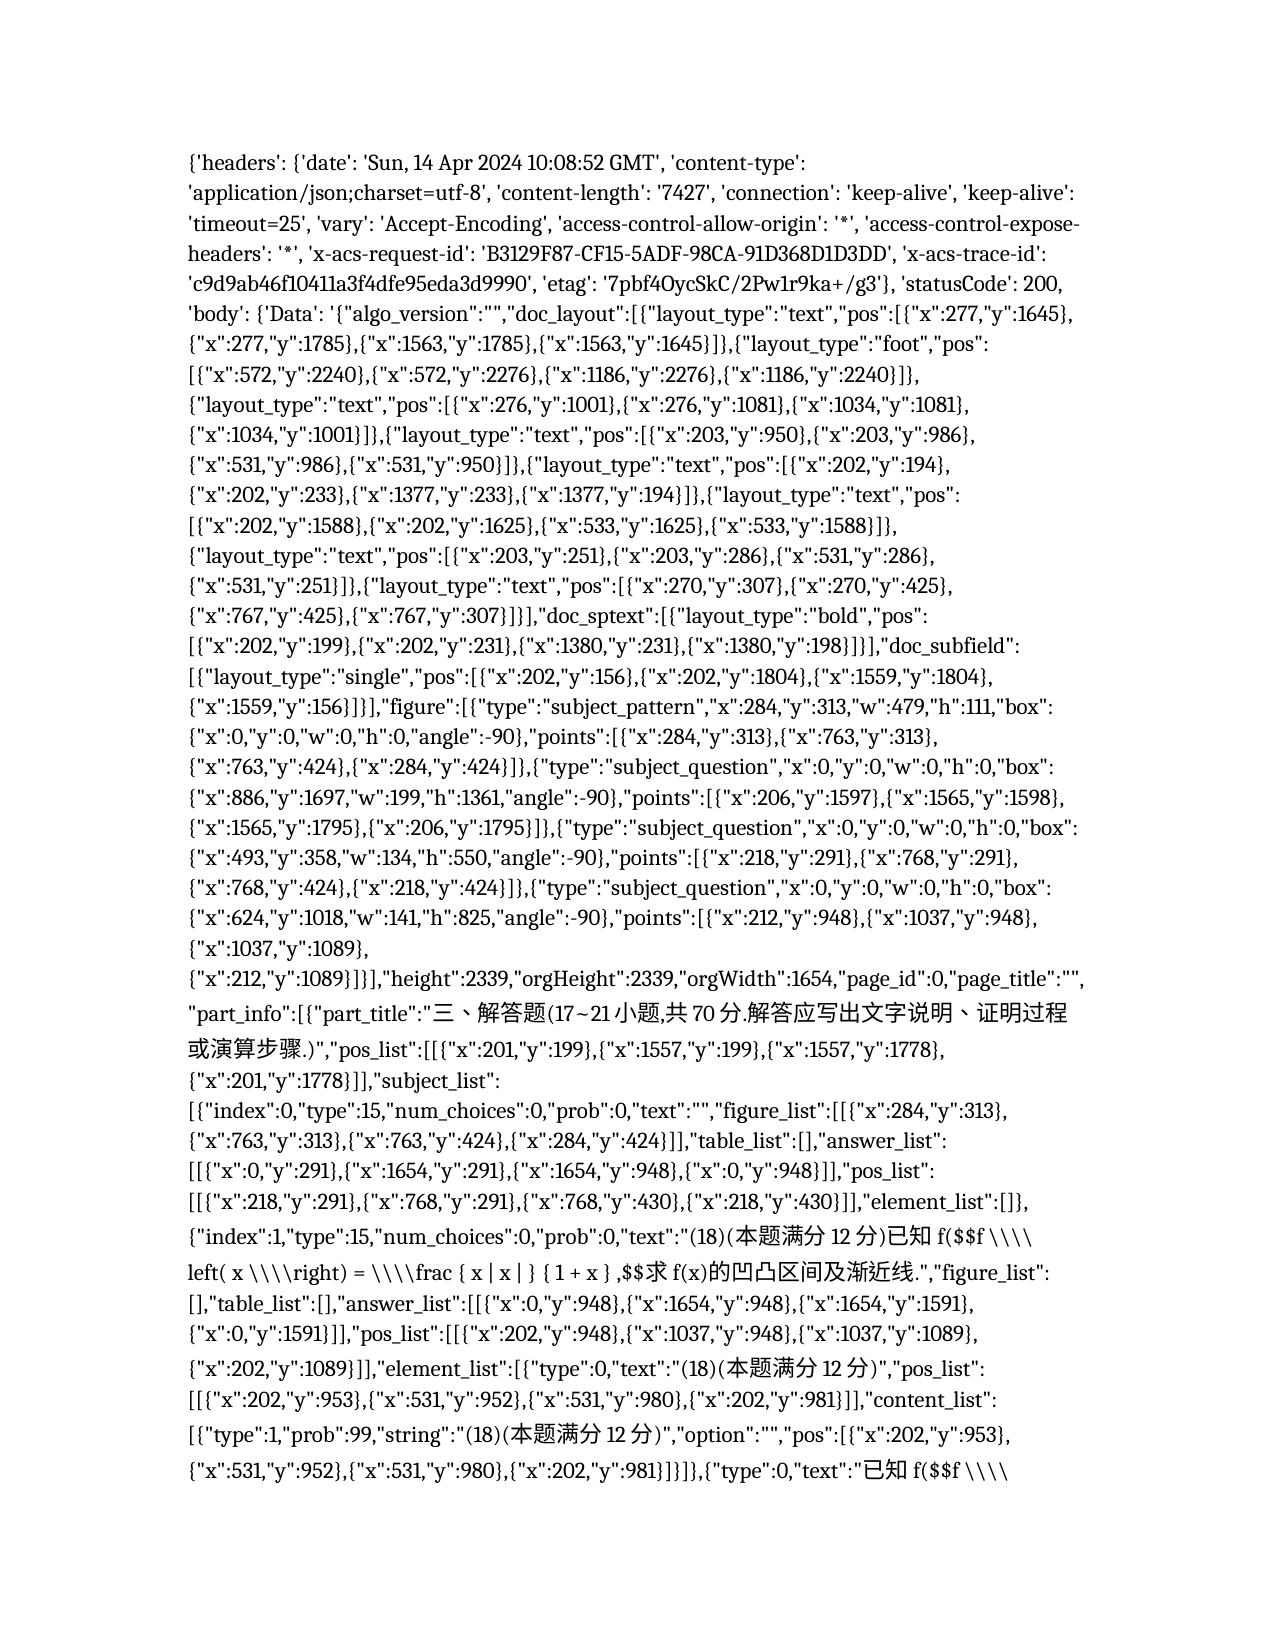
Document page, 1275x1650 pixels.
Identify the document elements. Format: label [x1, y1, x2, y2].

text [187, 150, 1087, 1485]
